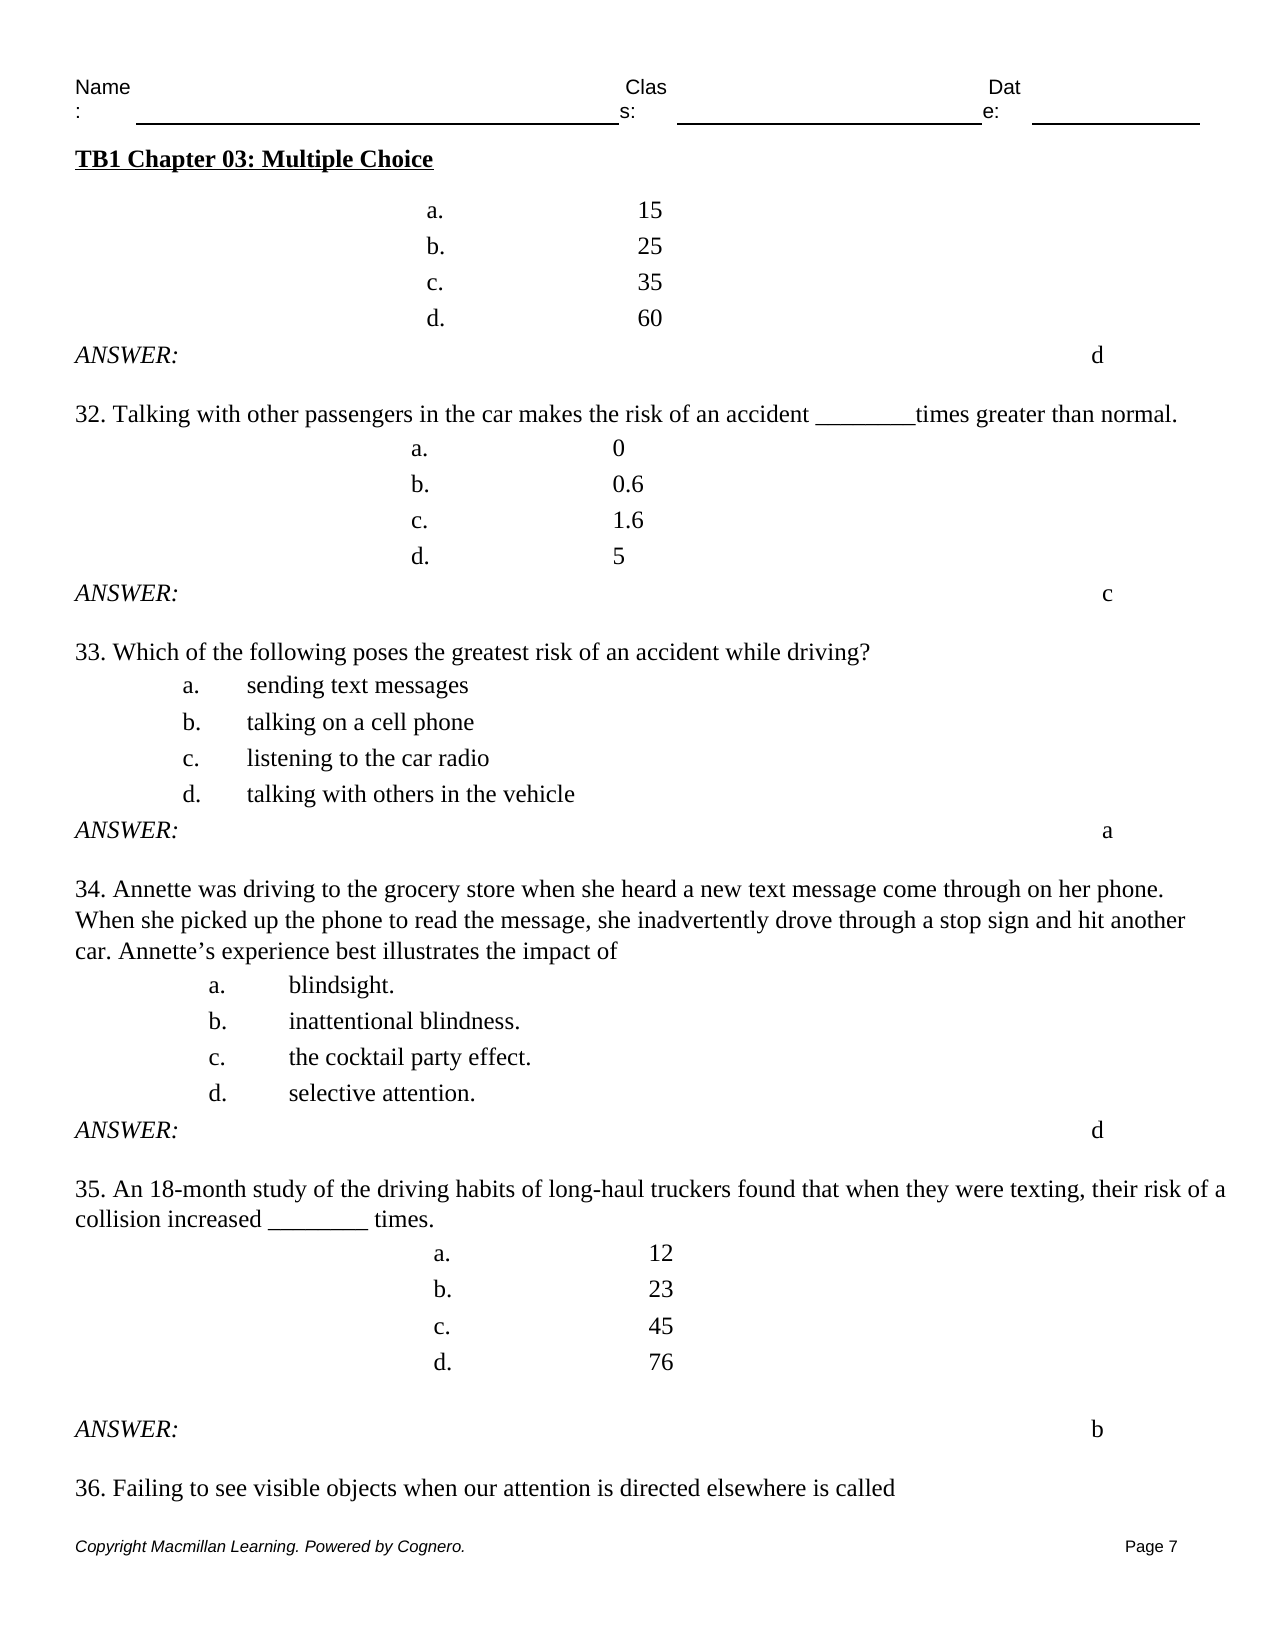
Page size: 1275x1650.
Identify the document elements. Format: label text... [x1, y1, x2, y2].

table_header 35. An 18-month study of the driving habits of long-haul truckers found that when they were texting, their risk of a collision increased ________ times. [75, 1174, 1200, 1446]
table_header 34. Annette was driving to the grocery store when she heard a new text message come through on her phone. When she picked up the phone to read the message, she inadvertently drove through a stop sign and hit another car. Annette’s experience best illustrates the impact of [75, 874, 1200, 1147]
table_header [75, 1473, 1200, 1503]
table_header 33. Which of the following poses the greatest risk of an accident while driving? [75, 637, 1200, 847]
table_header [75, 192, 1200, 372]
table_header 32. Talking with other passengers in the car makes the risk of an accident ________times greater than normal. [75, 399, 1200, 609]
